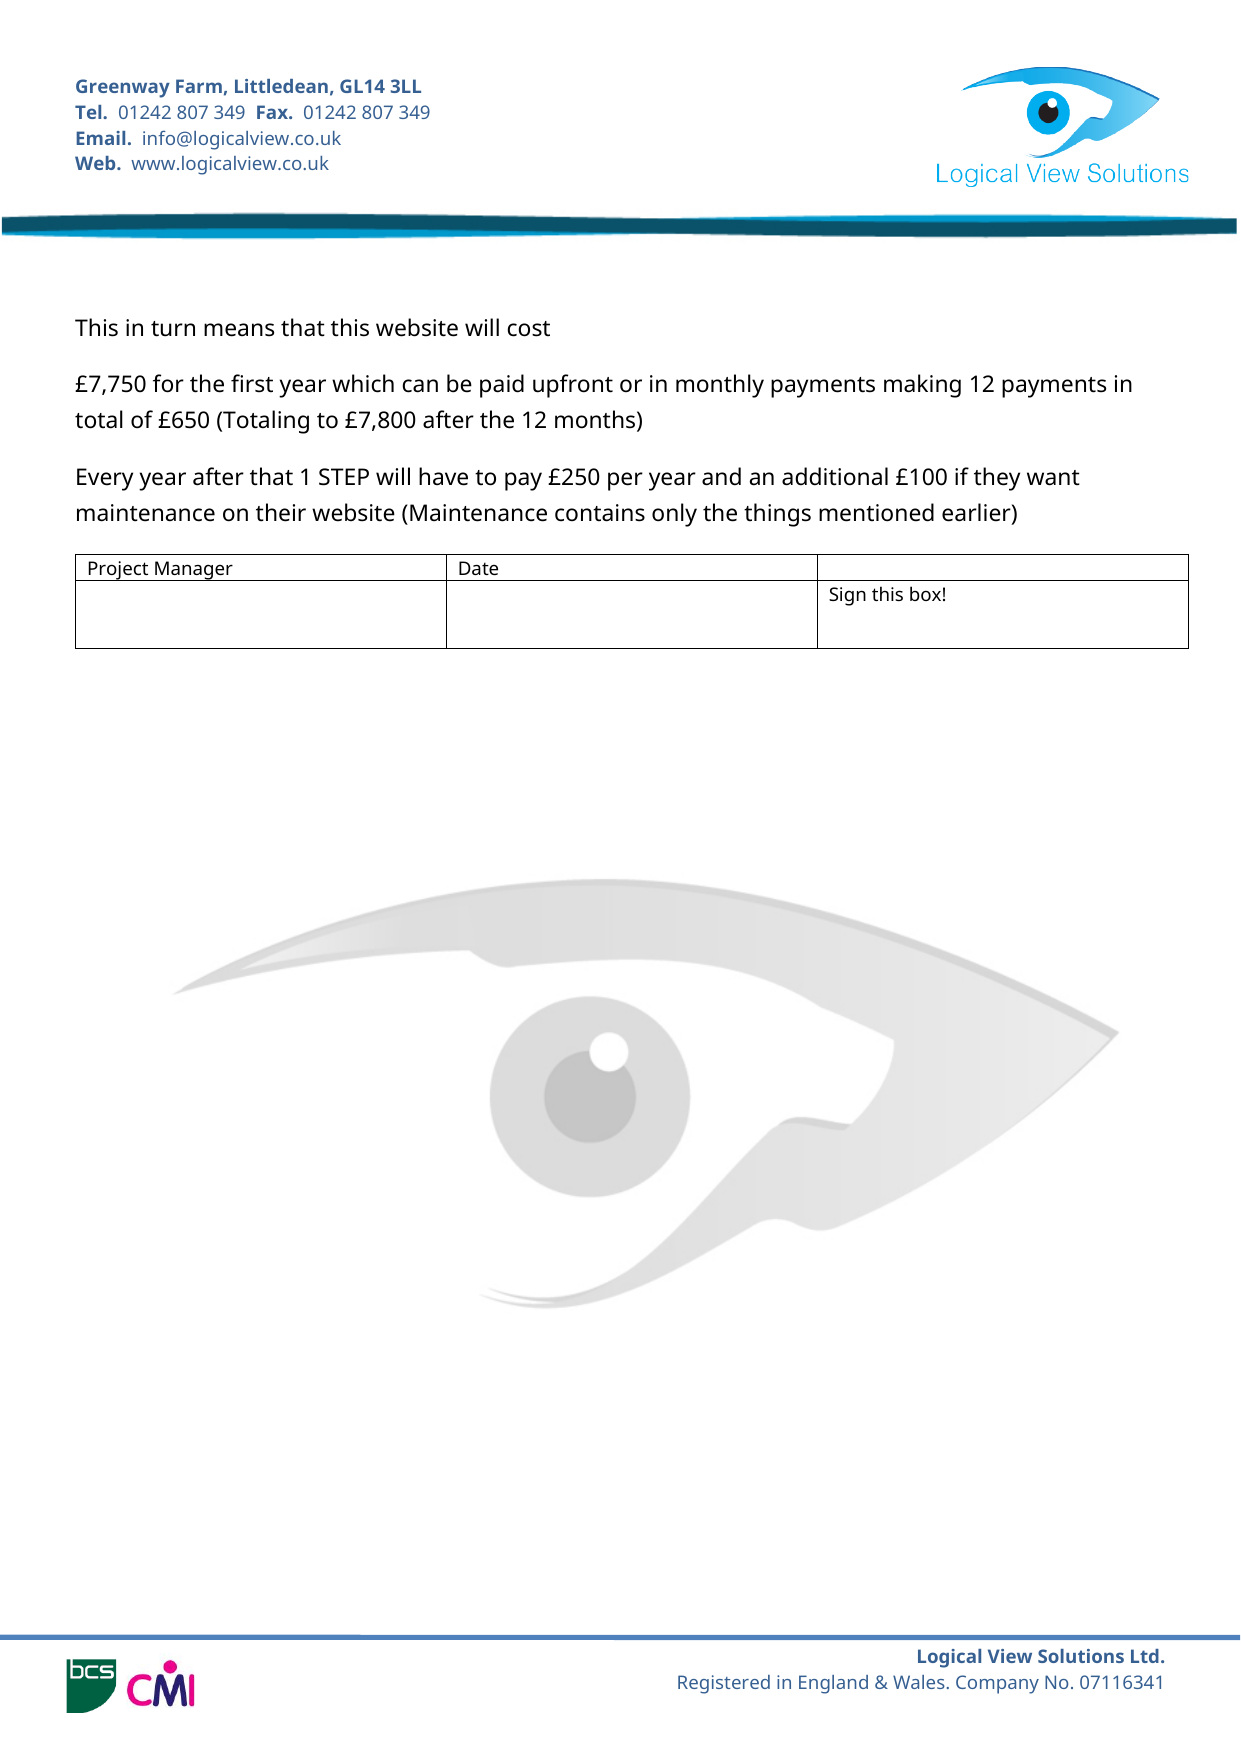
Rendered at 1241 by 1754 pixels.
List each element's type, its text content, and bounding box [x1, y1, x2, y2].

table_header [818, 555, 1188, 580]
text £7,750 for the first year which can be paid upfront or in monthly payments making 12 payments in total of £650 (Totaling to £7,800 after the 12 months) [75, 368, 1165, 436]
table_cell Sign this box! [818, 581, 1188, 648]
text This in turn means that this website will cost [75, 312, 1165, 343]
picture [1, 204, 1237, 244]
table_cell [447, 581, 817, 648]
table_cell [76, 581, 446, 648]
table_header Project Manager [76, 555, 446, 580]
picture [126, 1653, 195, 1716]
picture [159, 856, 1135, 1316]
table_header Date [447, 555, 817, 580]
picture [937, 67, 1189, 187]
text Every year after that 1 STEP will have to pay £250 per year and an additional £100 if they want maintenance on their website (Maintenance contains only the things mentioned earlier) [75, 461, 1165, 528]
